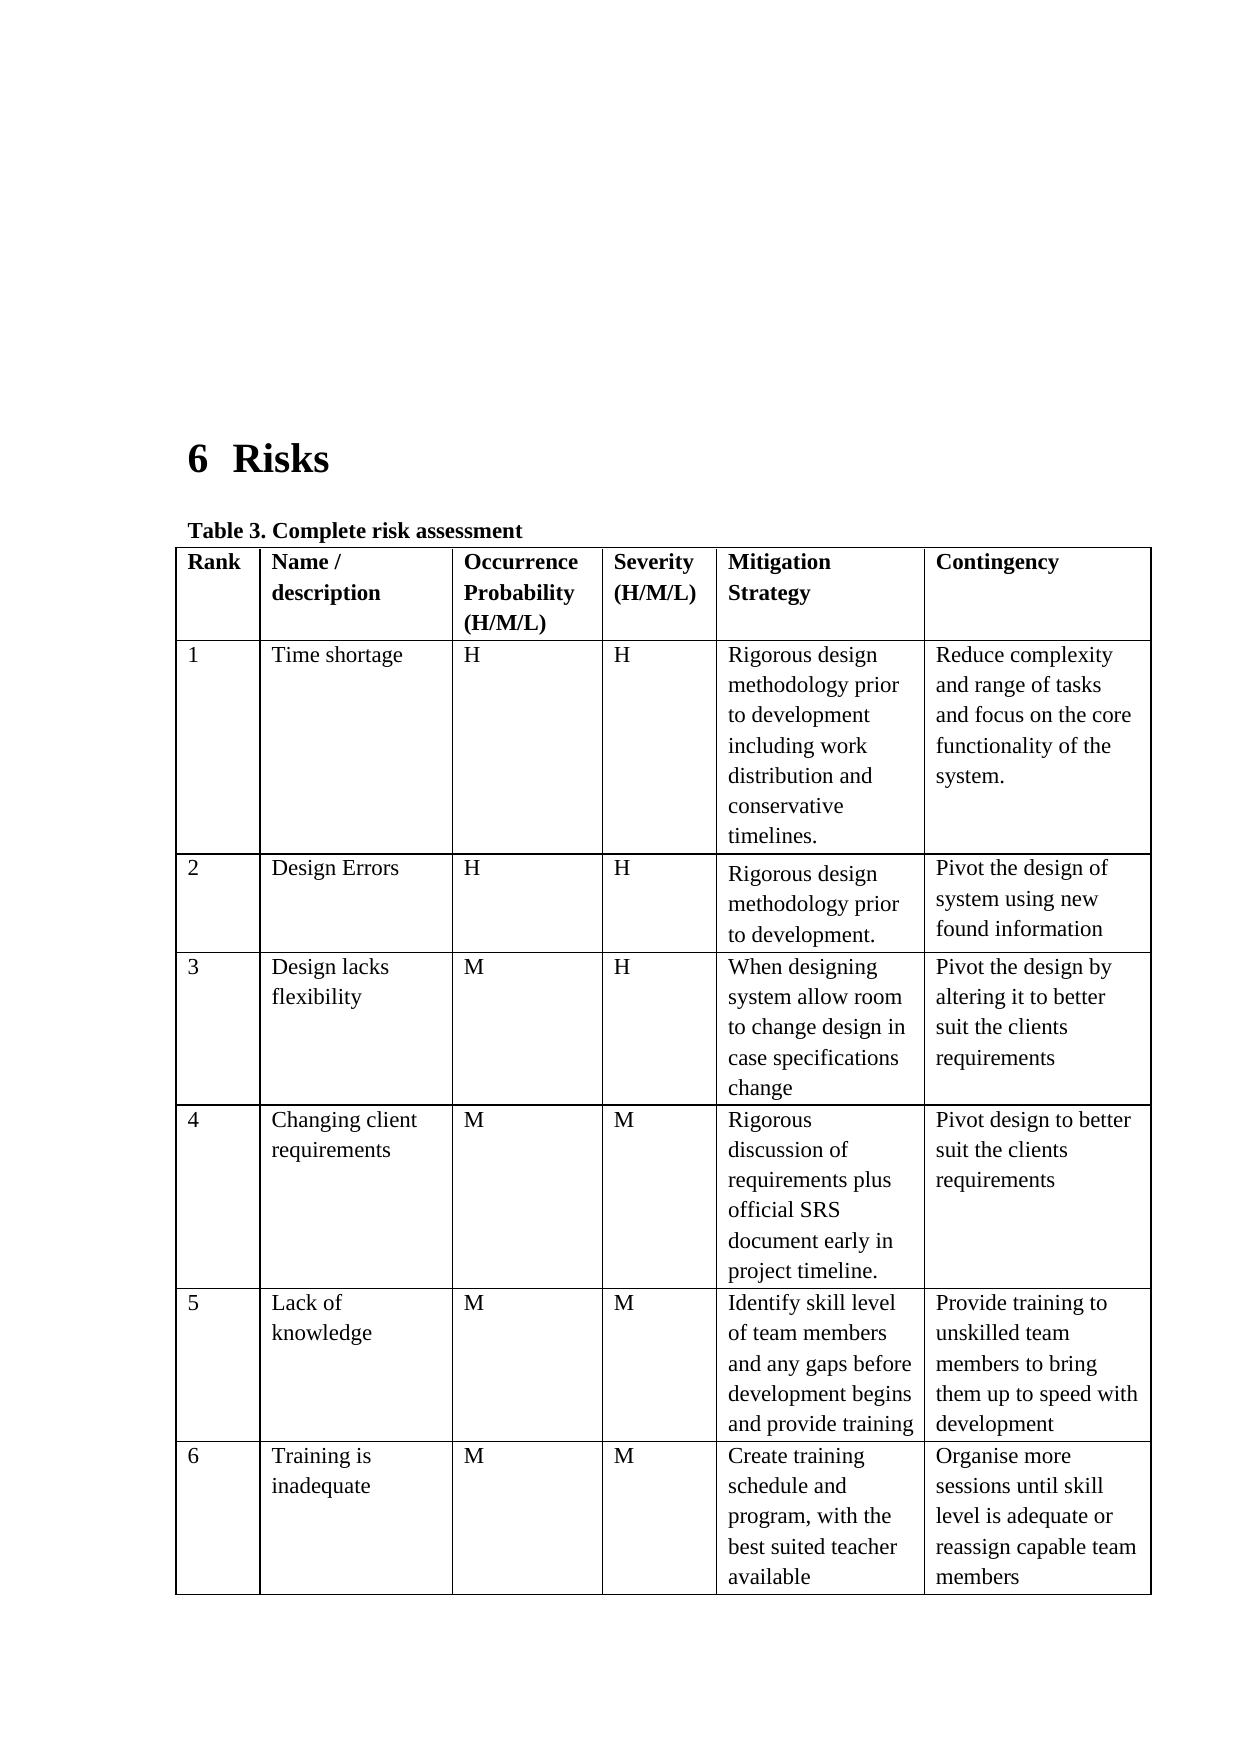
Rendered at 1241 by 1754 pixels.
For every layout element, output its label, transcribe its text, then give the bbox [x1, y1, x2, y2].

table_cell M [453, 1106, 602, 1288]
table_cell H [453, 855, 602, 951]
table_header Name / description [261, 548, 452, 639]
table_cell H [603, 855, 716, 951]
table_cell Organise more sessions until skill level is adequate or reassign capable team members [925, 1442, 1150, 1594]
table_cell 6 [177, 1442, 259, 1594]
table_header Rank [177, 548, 260, 639]
text Table 3. Complete risk assessment [187, 517, 1053, 543]
table_header Occurrence Probability (H/M/L) [453, 548, 602, 639]
table_cell Rigorous design methodology prior to development including work distribution and conservative timelines. [717, 641, 924, 853]
table_cell Pivot the design of system using new found information [925, 855, 1150, 951]
table_cell 2 [177, 855, 259, 951]
table_header Mitigation Strategy [717, 548, 924, 639]
table_cell Rigorous discussion of requirements plus official SRS document early in project timeline. [717, 1106, 924, 1288]
table_cell M [453, 953, 602, 1104]
table_cell M [603, 1289, 716, 1441]
table_cell Identify skill level of team members and any gaps before development begins and provide training [717, 1289, 924, 1441]
table_cell Lack of knowledge [261, 1289, 452, 1441]
table_header Contingency [925, 548, 1150, 639]
table_cell Design Errors [261, 855, 452, 951]
table_cell 5 [177, 1289, 259, 1441]
table_cell M [453, 1289, 602, 1441]
table_header Severity (H/M/L) [603, 548, 716, 639]
table_cell Design lacks flexibility [261, 953, 452, 1104]
table_cell M [603, 1442, 716, 1594]
table_cell H [603, 641, 716, 853]
table_cell H [603, 953, 716, 1104]
table_cell M [453, 1442, 602, 1594]
table_cell Changing client requirements [261, 1106, 452, 1288]
table_cell 3 [177, 953, 259, 1104]
table_cell Training is inadequate [261, 1442, 452, 1594]
table_cell When designing system allow room to change design in case specifications change [717, 953, 924, 1104]
table_cell M [603, 1106, 716, 1288]
table_cell 1 [177, 641, 259, 853]
table_cell Reduce complexity and range of tasks and focus on the core functionality of the system. [925, 641, 1150, 853]
table_cell Create training schedule and program, with the best suited teacher available [717, 1442, 924, 1594]
table_cell 4 [177, 1106, 259, 1288]
table_cell Rigorous design methodology prior to development. [717, 855, 924, 951]
table_cell Provide training to unskilled team members to bring them up to speed with development [925, 1289, 1150, 1441]
table_cell Time shortage [261, 641, 452, 853]
table_cell Pivot design to better suit the clients requirements [925, 1106, 1150, 1288]
table_cell Pivot the design by altering it to better suit the clients requirements [925, 953, 1150, 1104]
table_cell H [453, 641, 602, 853]
subtitle Risks [187, 434, 1053, 482]
